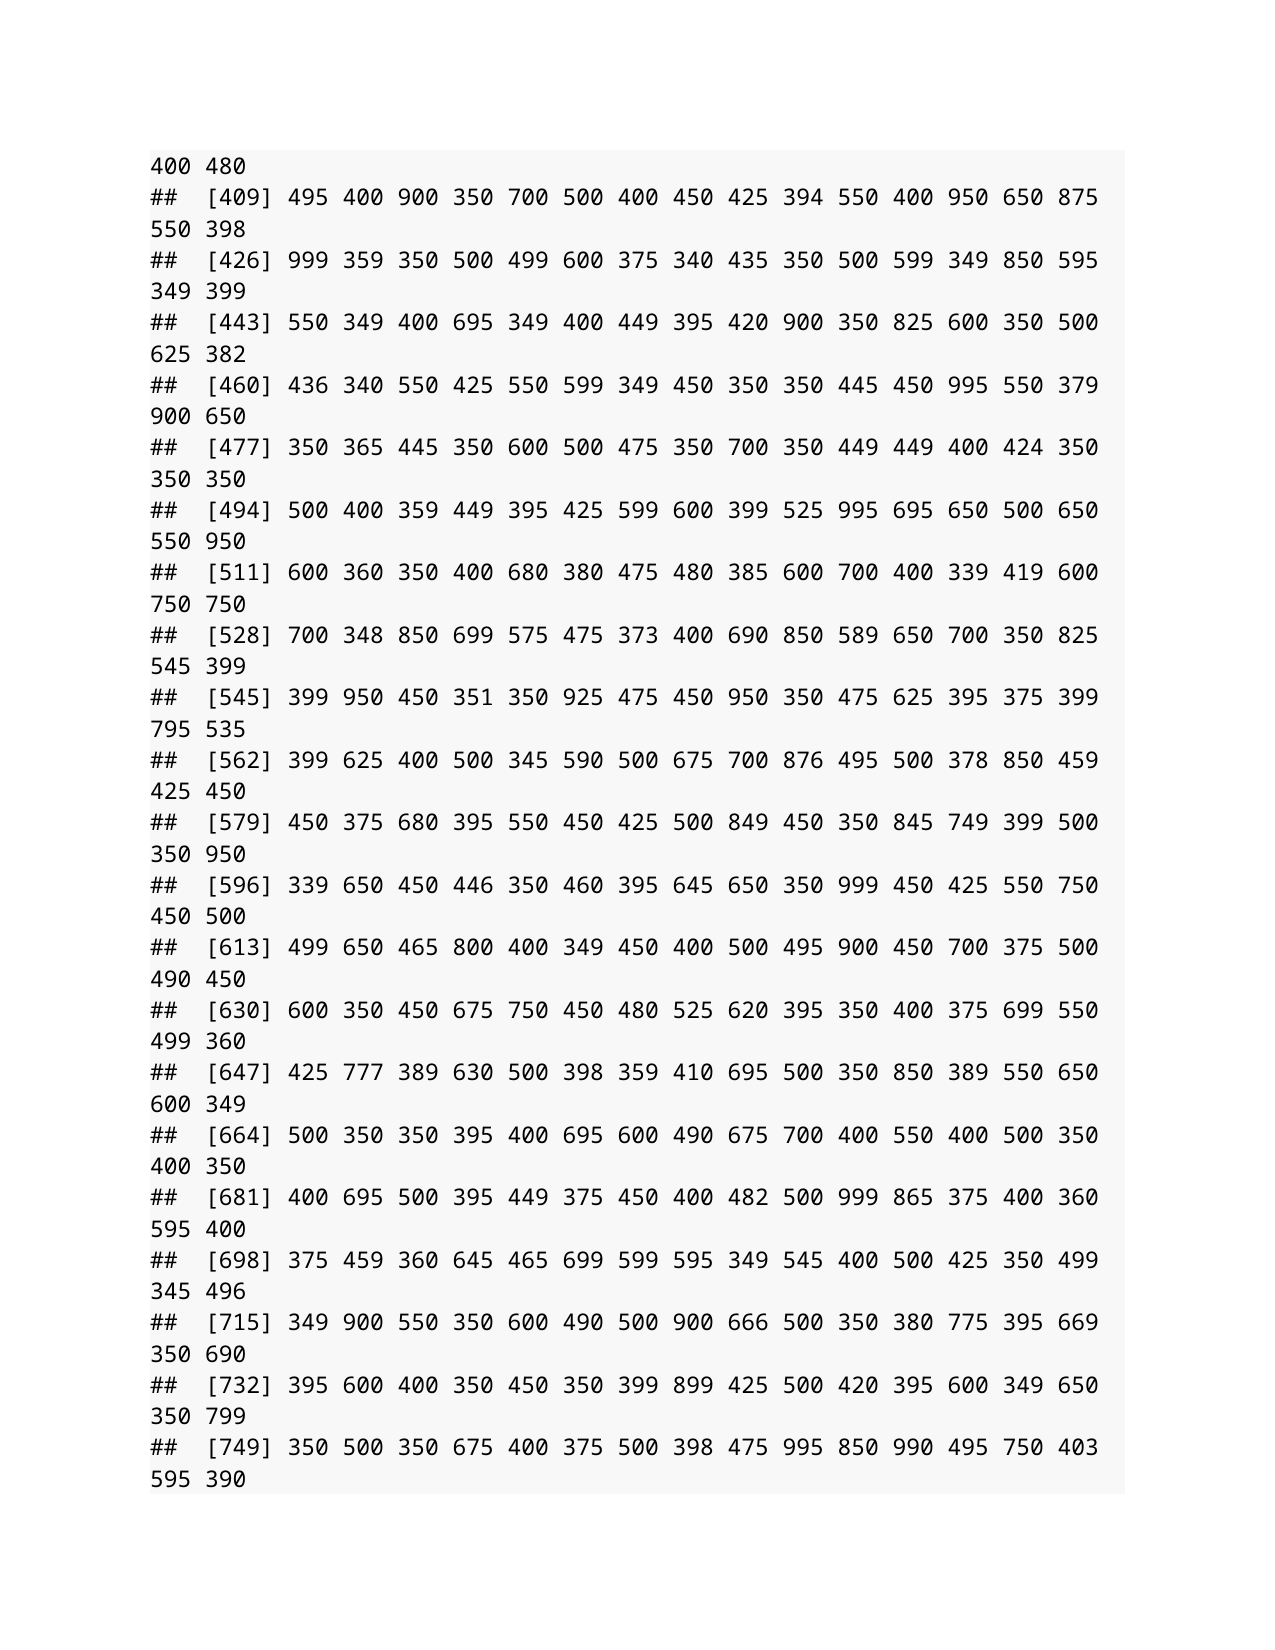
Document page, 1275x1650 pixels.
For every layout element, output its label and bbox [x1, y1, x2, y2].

text [150, 150, 1125, 1494]
